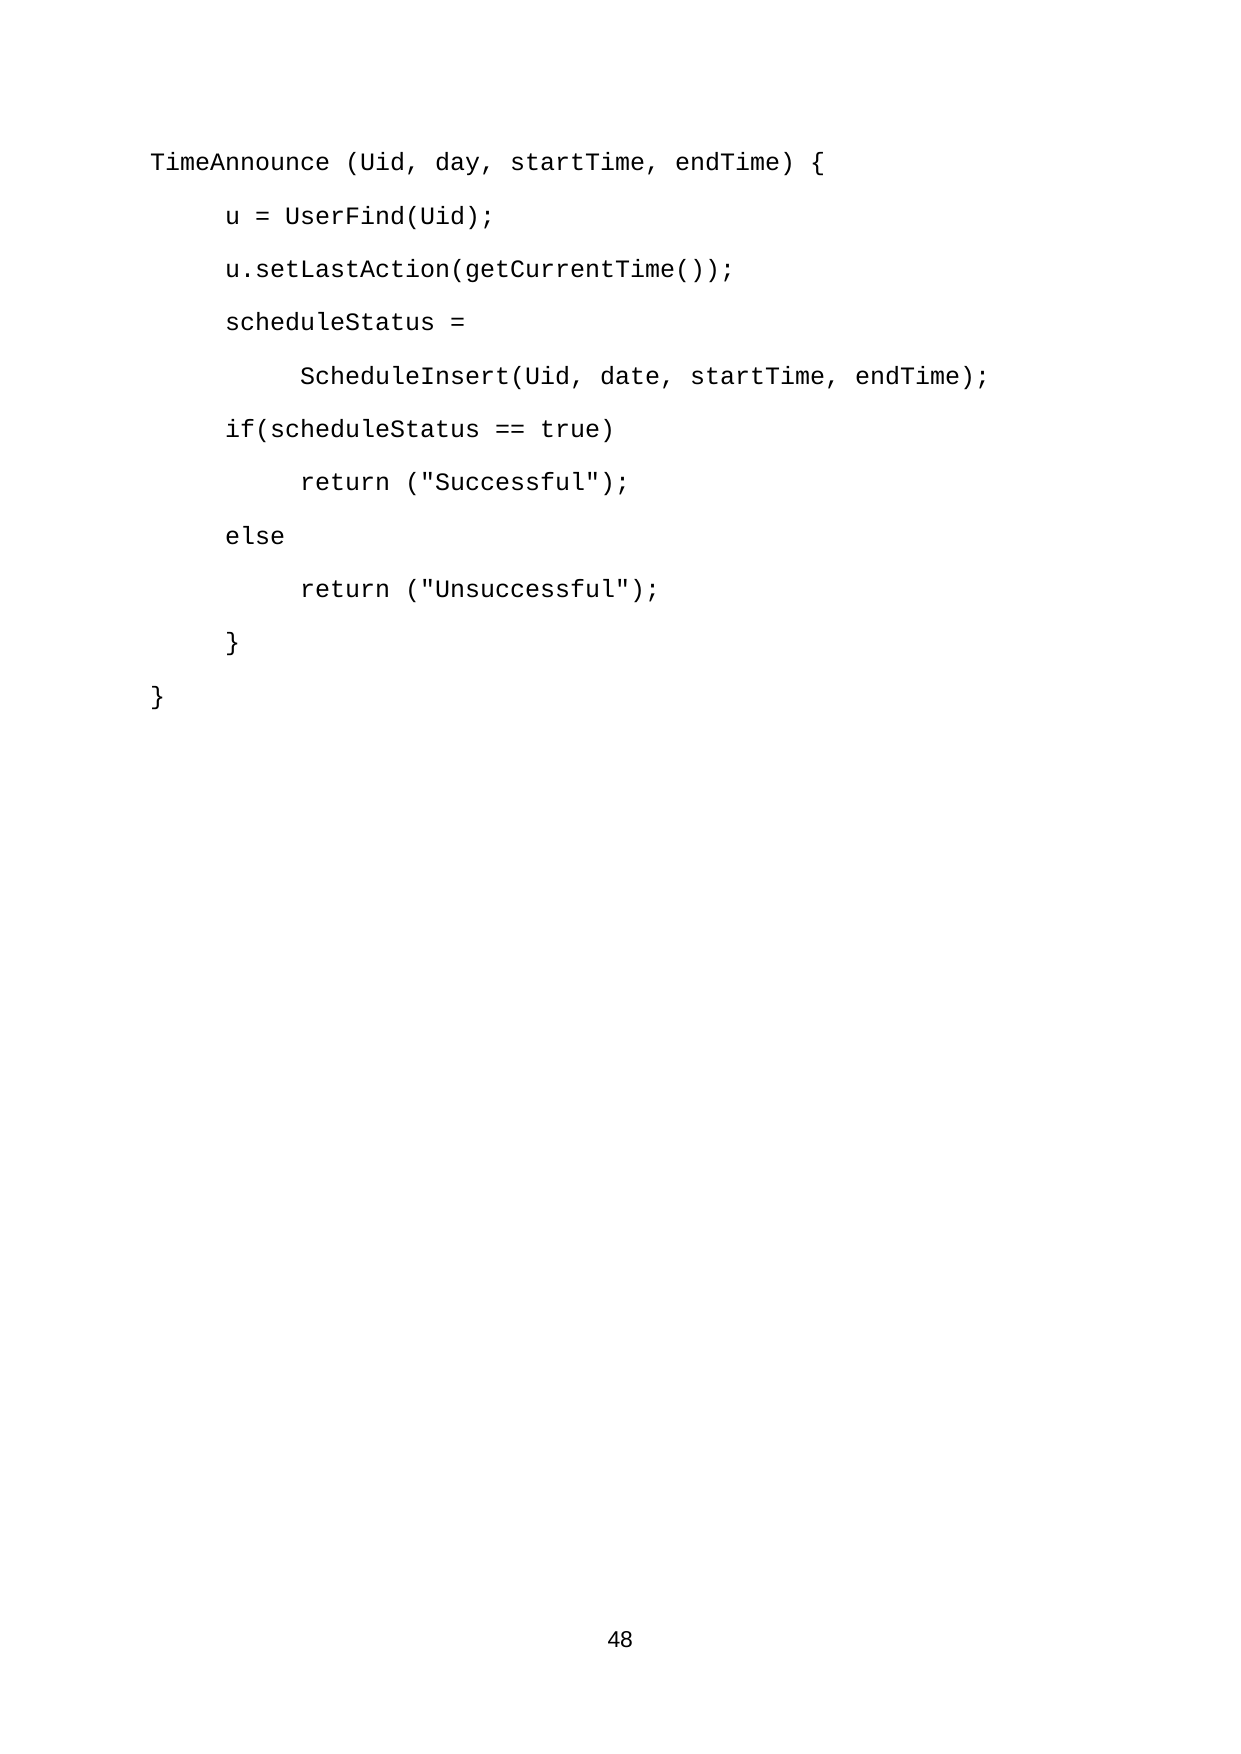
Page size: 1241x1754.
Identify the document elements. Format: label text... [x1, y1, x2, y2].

text u = UserFind(Uid); [150, 203, 1090, 232]
text u.setLastAction(getCurrentTime()); [150, 257, 1090, 285]
text return ("Successful"); [150, 470, 1090, 498]
text else [150, 523, 1090, 552]
text } [150, 683, 1090, 712]
text TimeAnnounce (Uid, day, startTime, endTime) { [150, 150, 1090, 178]
text return ("Unsuccessful"); [150, 577, 1090, 605]
text ScheduleInsert(Uid, date, startTime, endTime); [225, 363, 1090, 392]
text scheduleStatus = [150, 310, 1090, 338]
text } [150, 630, 1090, 658]
text if(scheduleStatus == true) [150, 417, 1090, 445]
